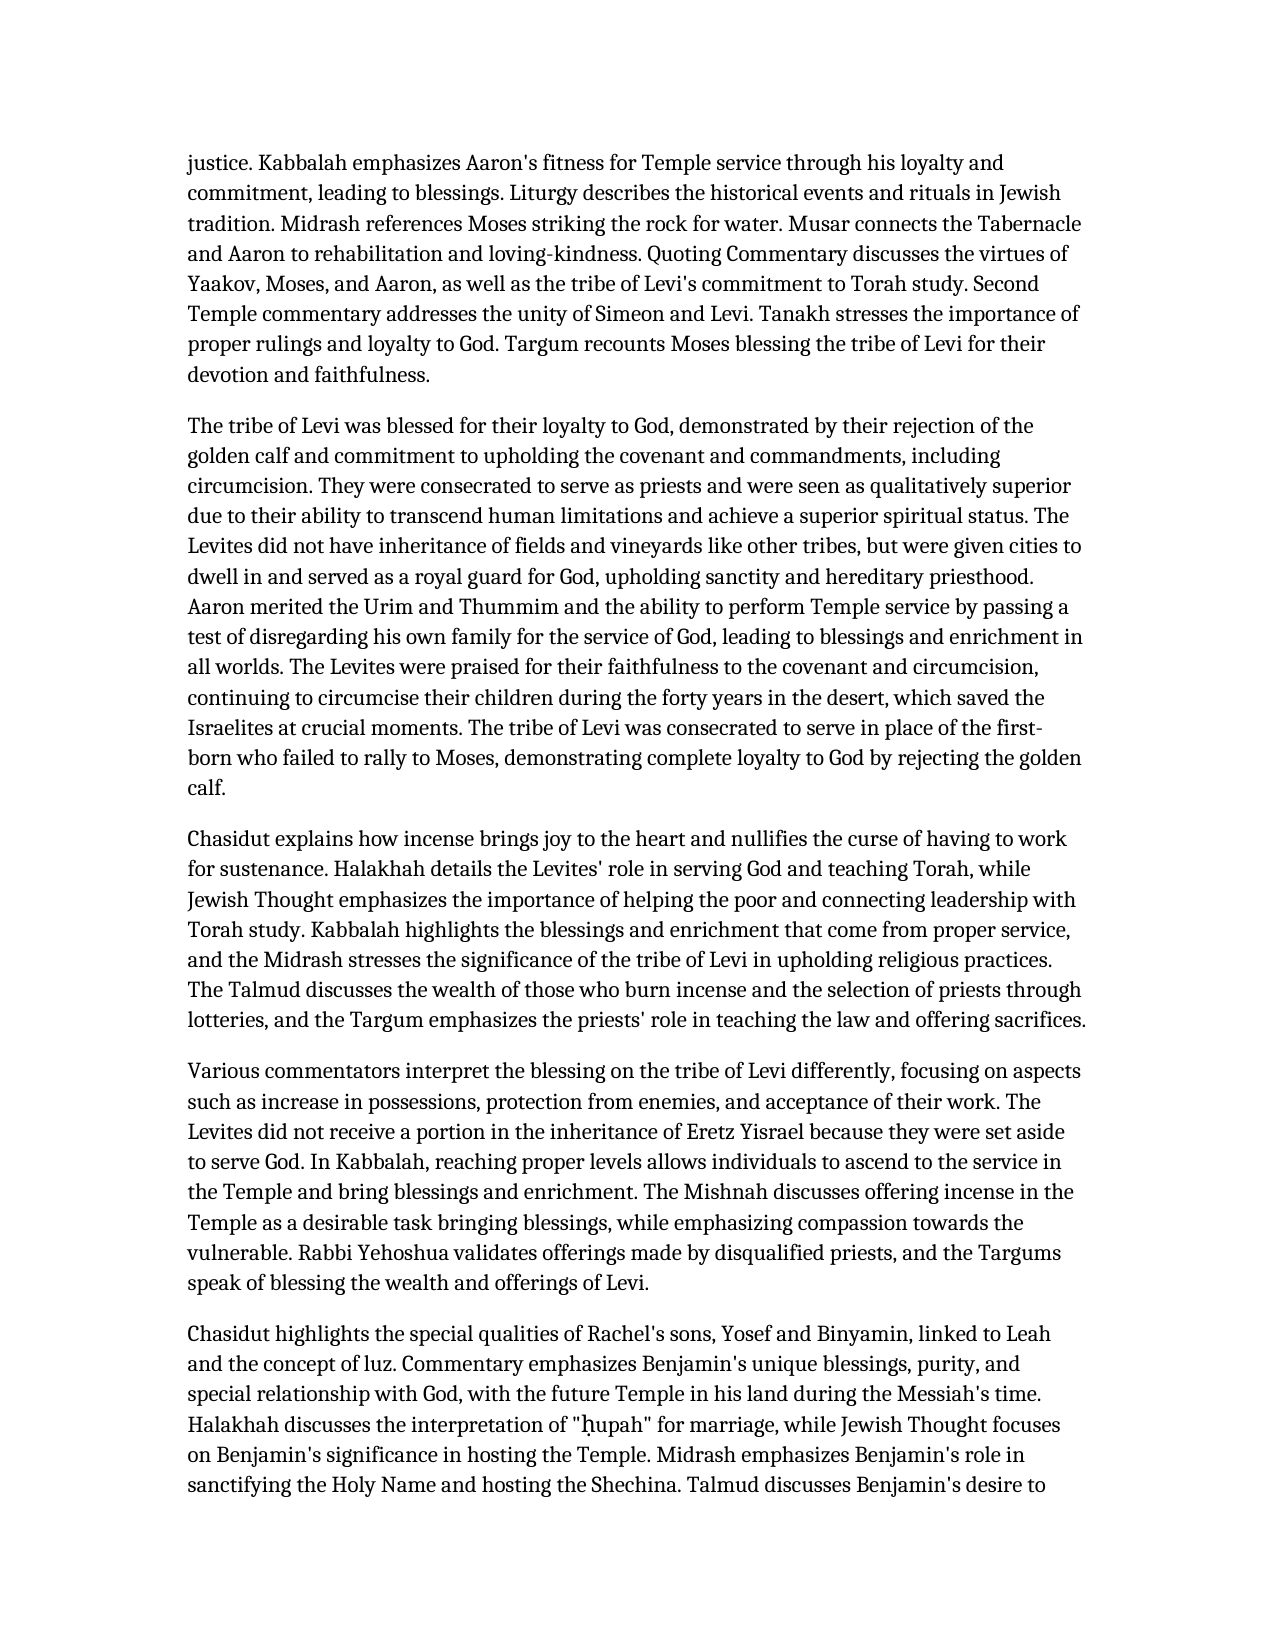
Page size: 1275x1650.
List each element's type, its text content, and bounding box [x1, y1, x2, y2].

text Chasidut explains how incense brings joy to the heart and nullifies the curse of having to work for sustenance. Halakhah details the Levites' role in serving God and teaching Torah, while Jewish Thought emphasizes the importance of helping the poor and connecting leadership with Torah study. Kabbalah highlights the blessings and enrichment that come from proper service, and the Midrash stresses the significance of the tribe of Levi in upholding religious practices. The Talmud discusses the wealth of those who burn incense and the selection of priests through lotteries, and the Targum emphasizes the priests' role in teaching the law and offering sacrifices. [187, 826, 1087, 1034]
text Various commentators interpret the blessing on the tribe of Levi differently, focusing on aspects such as increase in possessions, protection from enemies, and acceptance of their work. The Levites did not receive a portion in the inheritance of Eretz Yisrael because they were set aside to serve God. In Kabbalah, reaching proper levels allows individuals to ascend to the service in the Temple and bring blessings and enrichment. The Mishnah discusses offering incense in the Temple as a desirable task bringing blessings, while emphasizing compassion towards the vulnerable. Rabbi Yehoshua validates offerings made by disqualified priests, and the Targums speak of blessing the wealth and offerings of Levi. [187, 1058, 1087, 1296]
text The tribe of Levi was blessed for their loyalty to God, demonstrated by their rejection of the golden calf and commitment to upholding the covenant and commandments, including circumcision. They were consecrated to serve as priests and were seen as qualitatively superior due to their ability to transcend human limitations and achieve a superior spiritual status. The Levites did not have inheritance of fields and vineyards like other tribes, but were given cities to dwell in and served as a royal guard for God, upholding sanctity and hereditary priesthood. Aaron merited the Urim and Thummim and the ability to perform Temple service by passing a test of disregarding his own family for the service of God, leading to blessings and enrichment in all worlds. The Levites were praised for their faithfulness to the covenant and circumcision, continuing to circumcise their children during the forty years in the desert, which saved the Israelites at crucial moments. The tribe of Levi was consecrated to serve in place of the first-born who failed to rally to Moses, demonstrating complete loyalty to God by rejecting the golden calf. [187, 412, 1087, 801]
